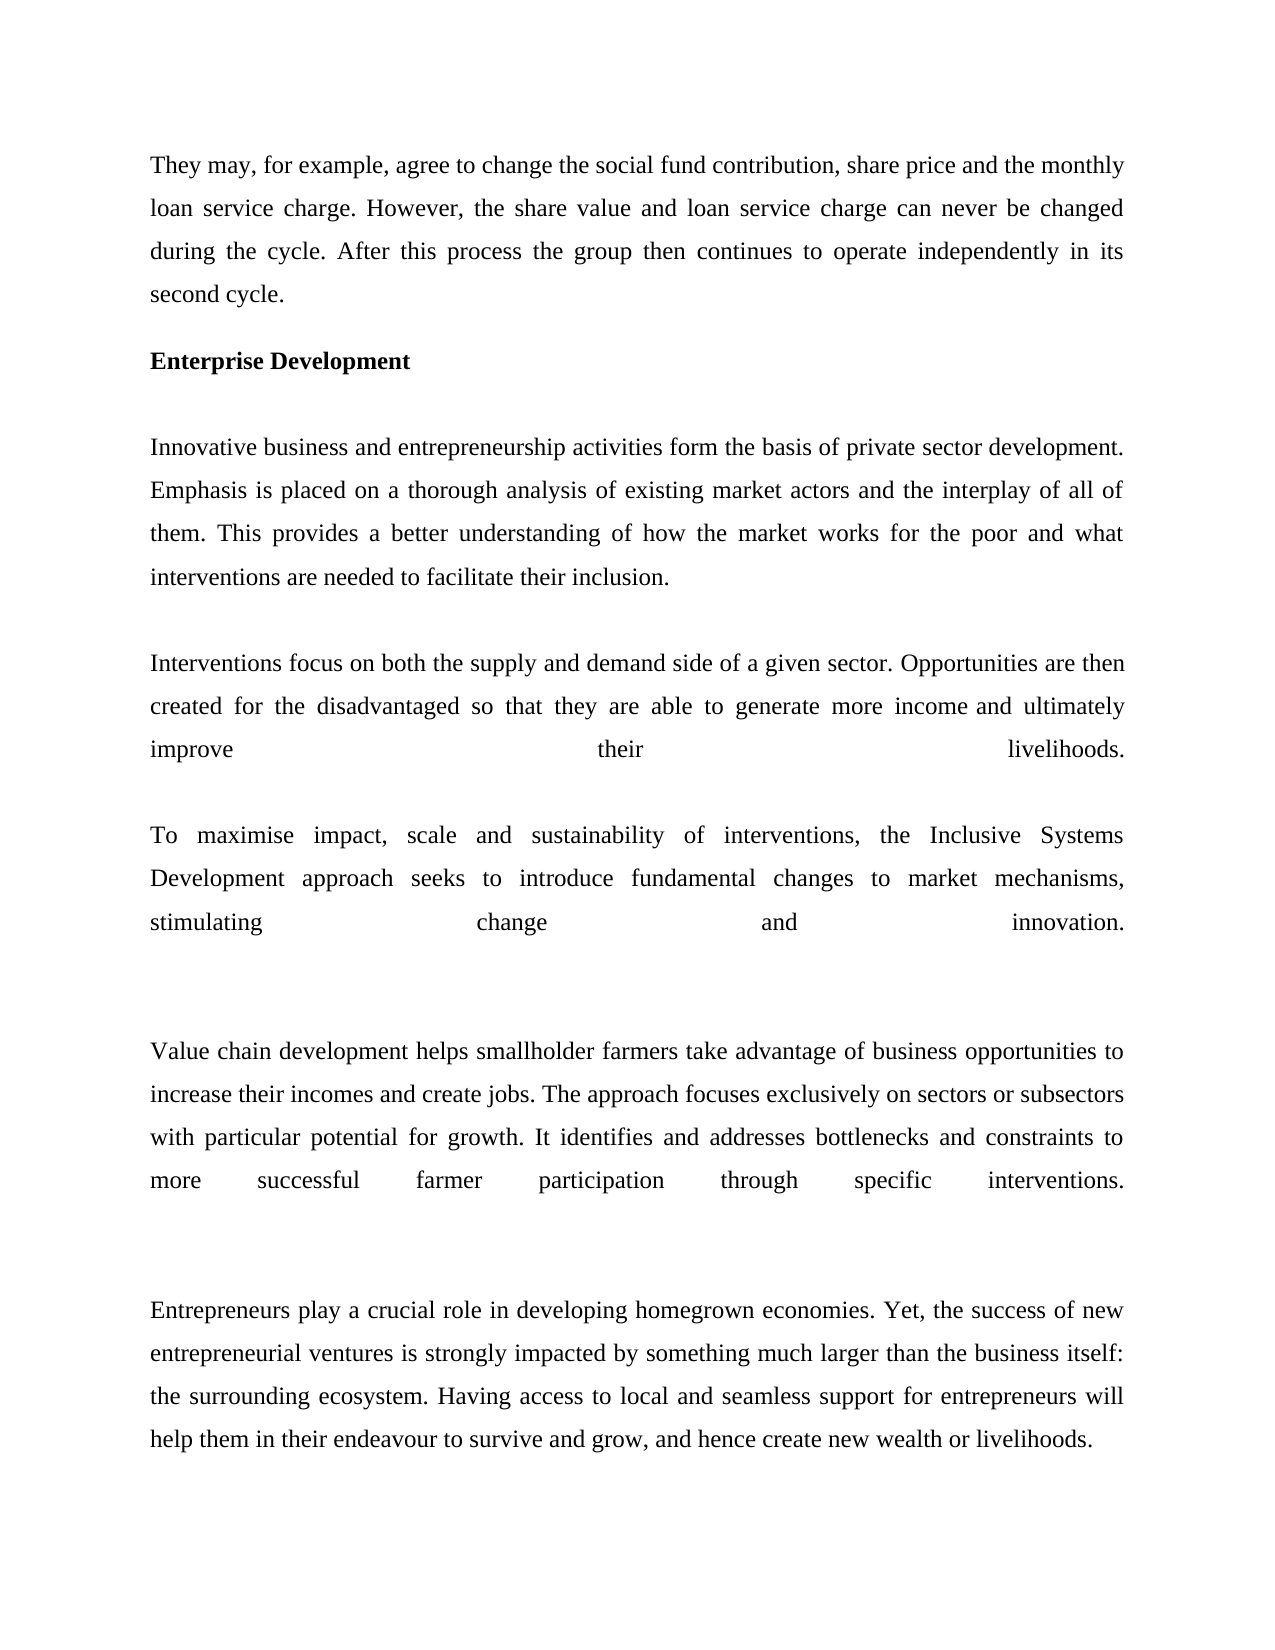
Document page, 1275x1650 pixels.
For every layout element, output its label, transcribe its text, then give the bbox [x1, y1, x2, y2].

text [150, 150, 1125, 308]
text Interventions focus on both the supply and demand side of a given sector. Opportunities are then created for the disadvantaged so that they are able to generate more income and ultimately improve their livelihoods. To maximise impact, scale and sustainability of interventions, the Inclusive Systems Development approach seeks to introduce fundamental changes to market mechanisms, stimulating change and innovation. [150, 648, 1125, 1022]
text Value chain development helps smallholder farmers take advantage of business opportunities to increase their incomes and create jobs. The approach focuses exclusively on sectors or subsectors with particular potential for growth. It identifies and addresses bottlenecks and constraints to more successful farmer participation through specific interventions. [150, 1036, 1125, 1237]
text Entrepreneurs play a crucial role in developing homegrown economies. Yet, the success of new entrepreneurial ventures is strongly impacted by something much larger than the business itself: the surrounding ecosystem. Having access to local and seamless support for entrepreneurs will help them in their endeavour to survive and grow, and hence create new wealth or livelihoods. [150, 1295, 1125, 1453]
text Enterprise Development [150, 346, 1125, 375]
text Innovative business and entrepreneurship activities form the basis of private sector development. Emphasis is placed on a thorough analysis of existing market actors and the interplay of all of them. This provides a better understanding of how the market works for the poor and what interventions are needed to facilitate their inclusion. [150, 432, 1125, 590]
